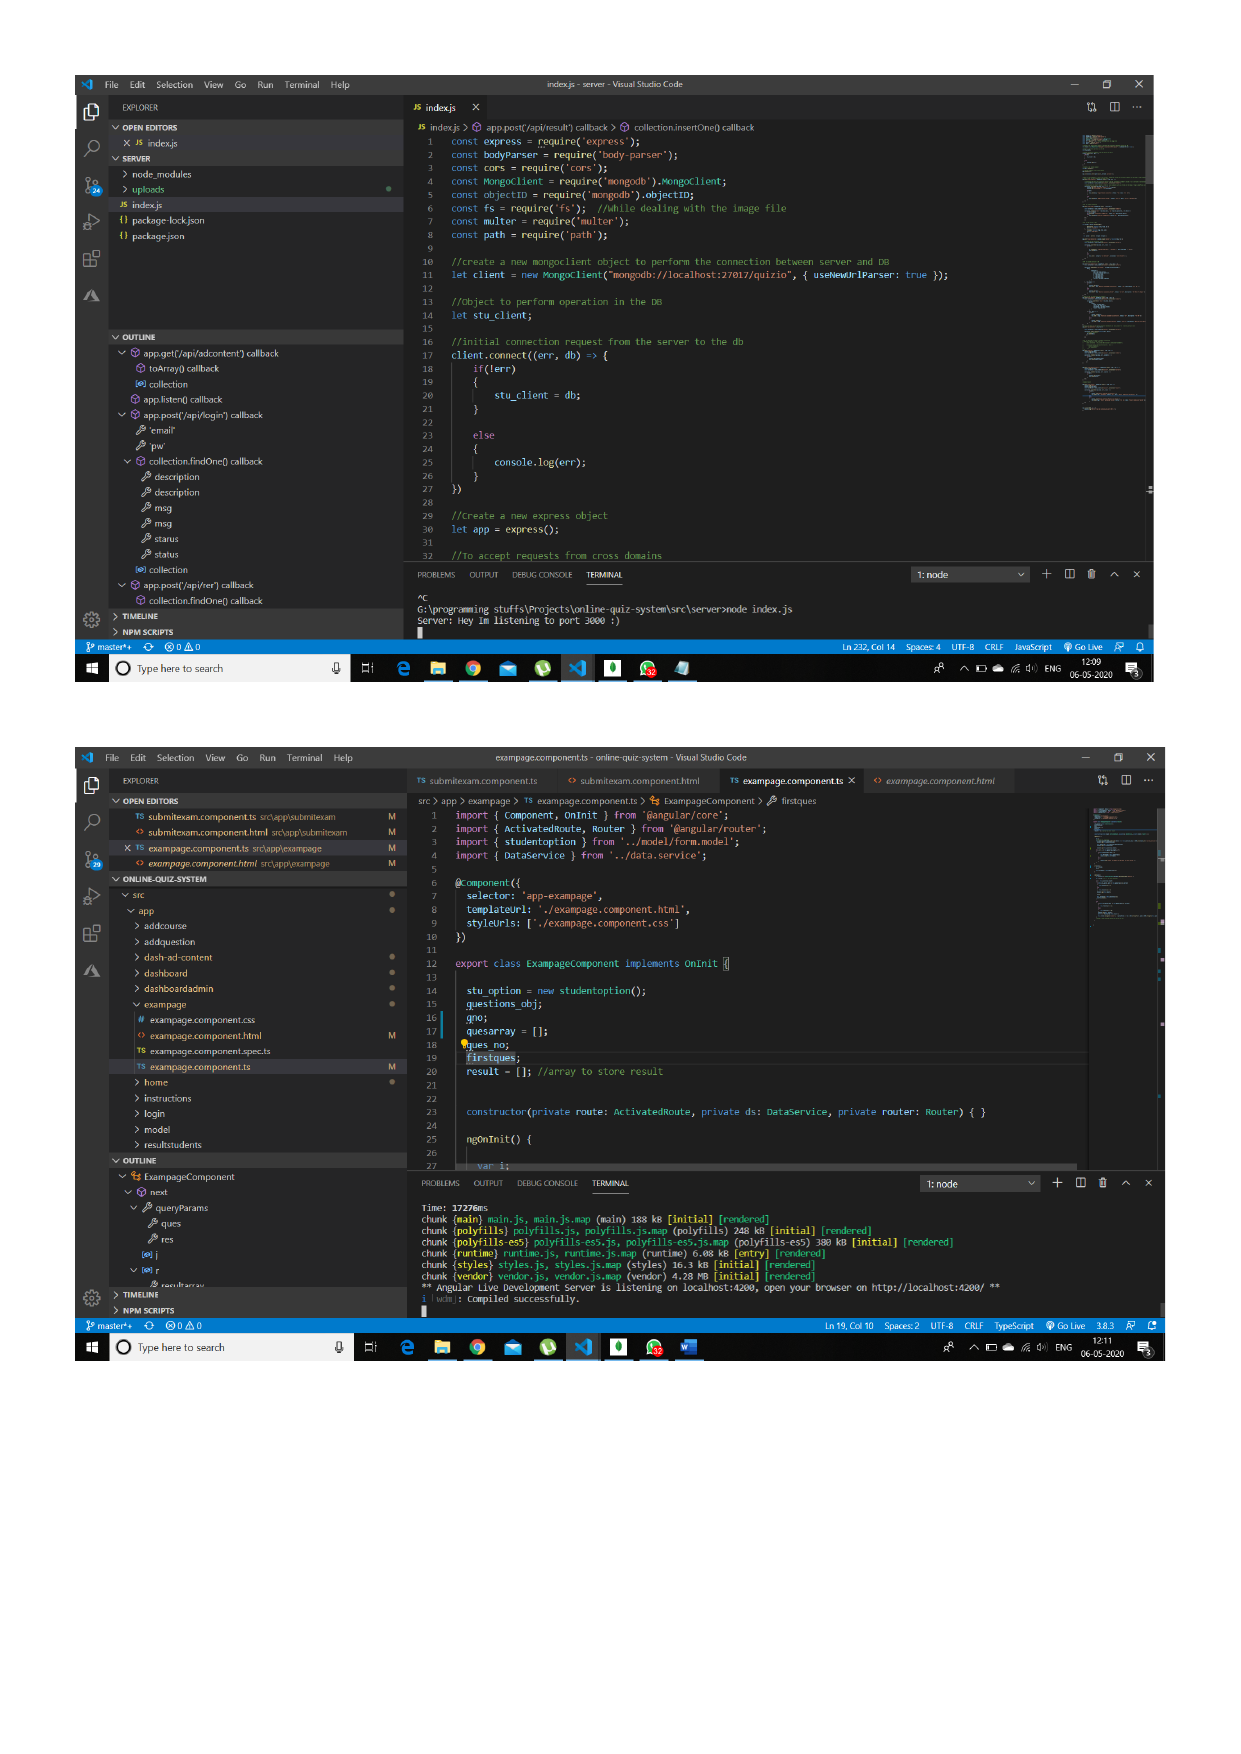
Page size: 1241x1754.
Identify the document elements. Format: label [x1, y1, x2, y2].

picture [75, 75, 1154, 682]
picture [75, 747, 1166, 1361]
